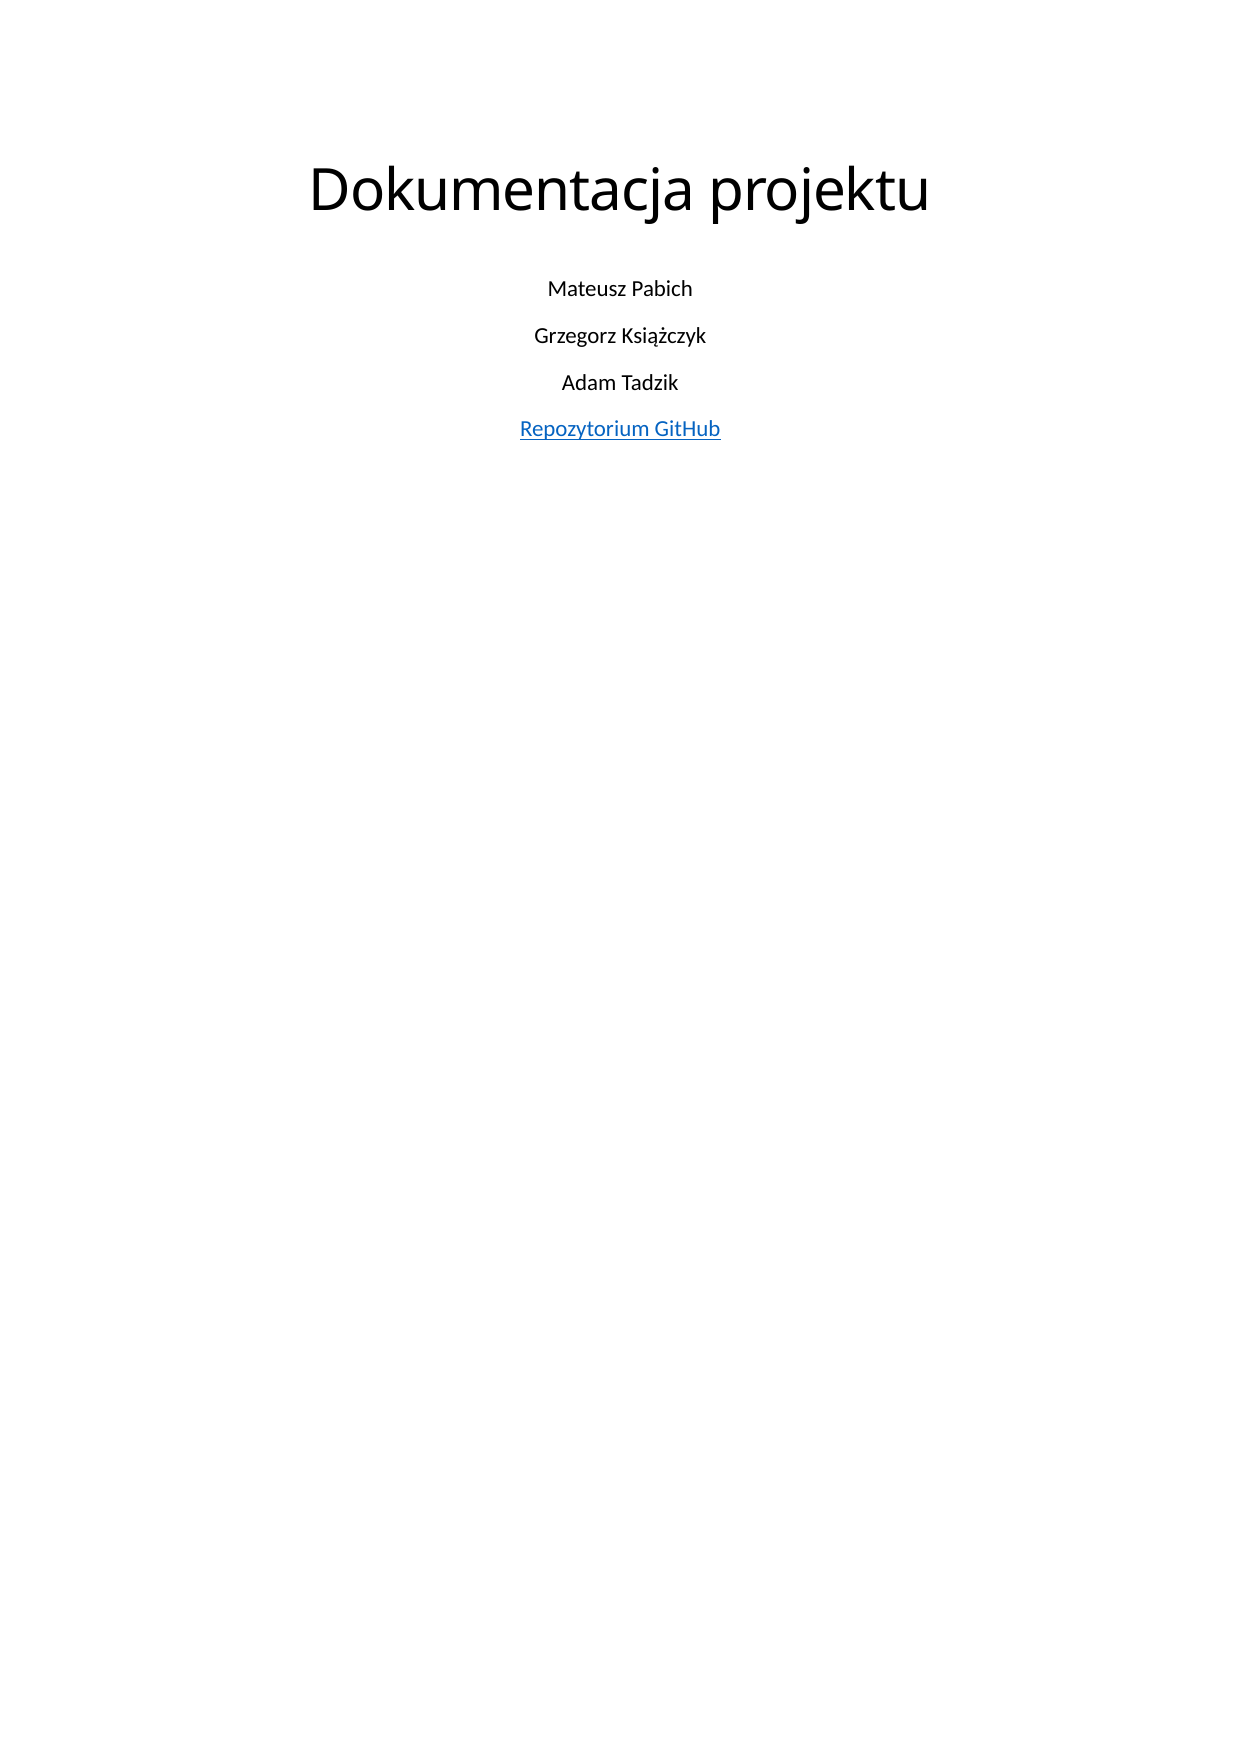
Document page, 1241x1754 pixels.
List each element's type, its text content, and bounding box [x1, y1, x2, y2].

text Repozytorium GitHub [148, 414, 1093, 443]
text Adam Tadzik [148, 368, 1093, 396]
title Dokumentacja projektu [148, 148, 1093, 227]
text Mateusz Pabich [148, 274, 1093, 302]
text Grzegorz Książczyk [148, 321, 1093, 349]
